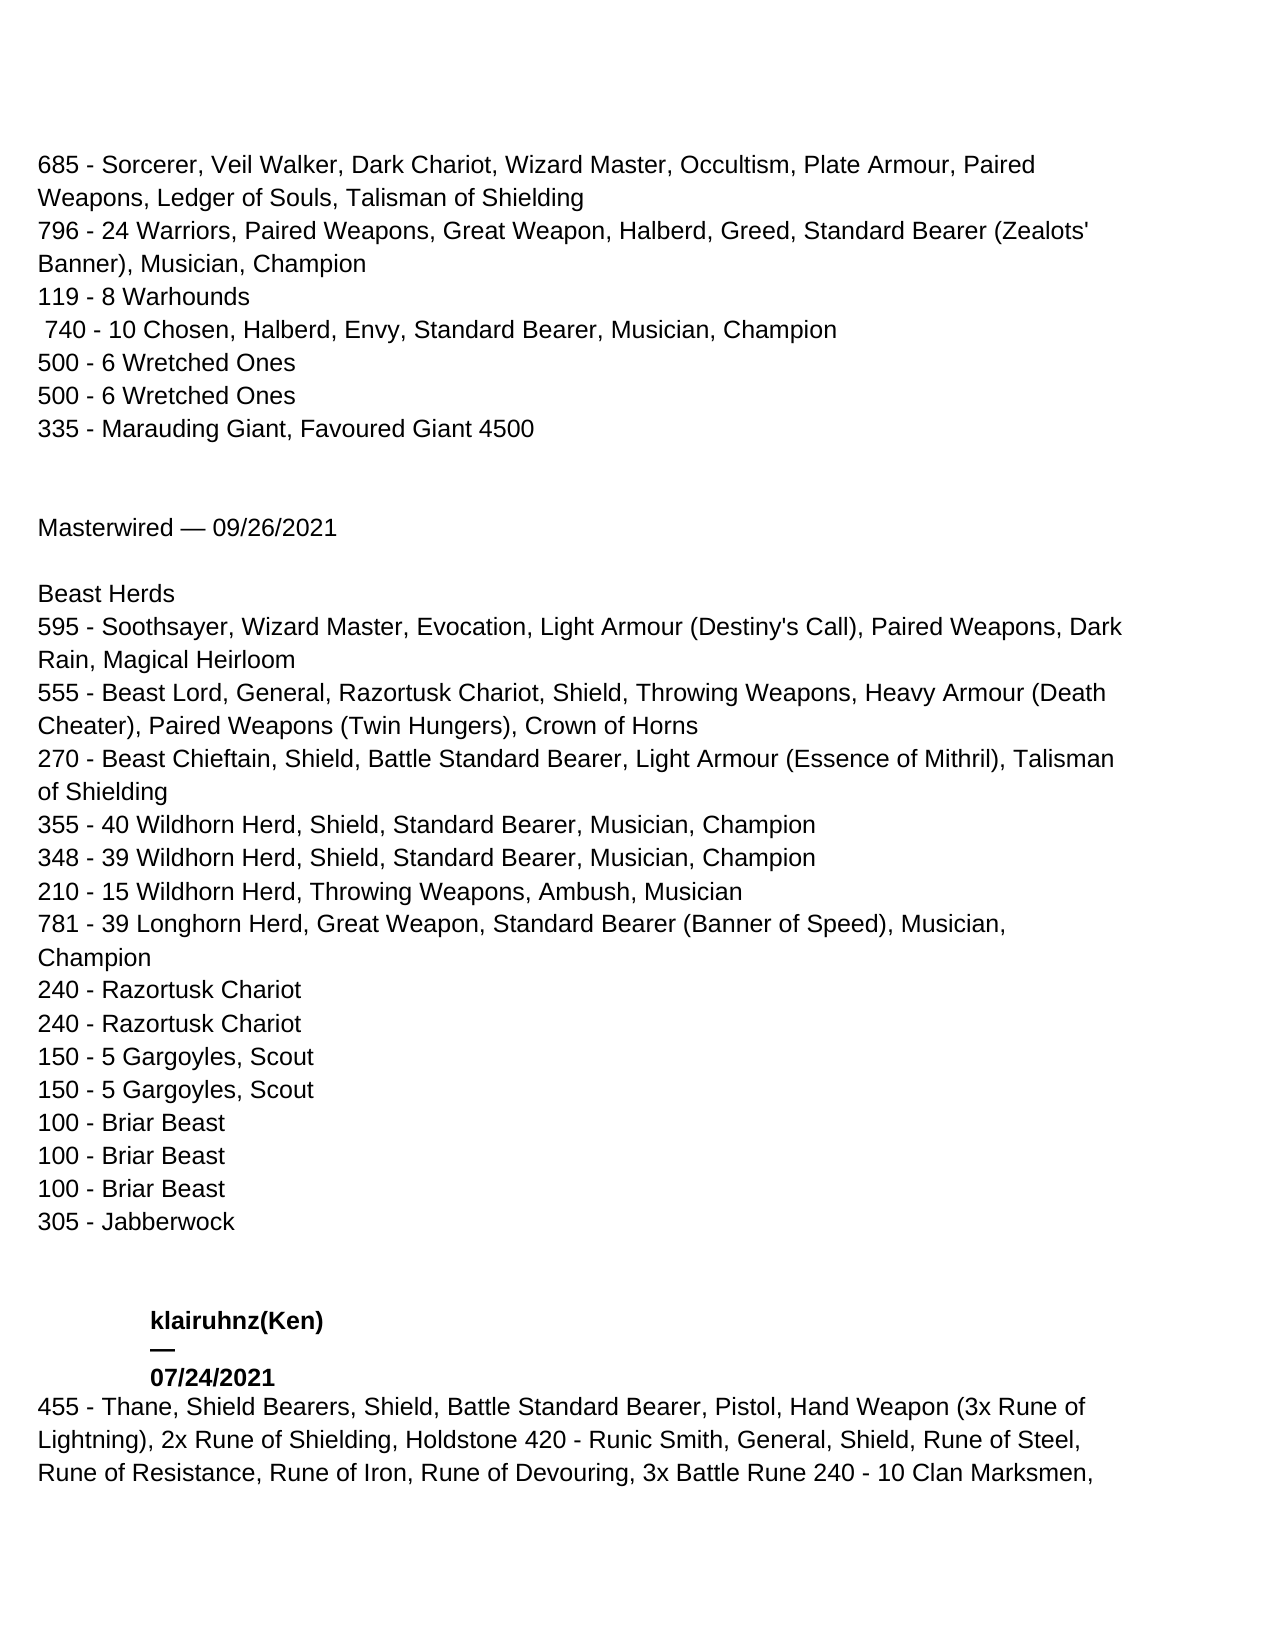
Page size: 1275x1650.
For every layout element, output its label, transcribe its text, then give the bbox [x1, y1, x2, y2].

text Masterwired — 09/26/2021 [37, 513, 1125, 542]
text 305 - Jabberwock [37, 1207, 1125, 1235]
text 685 - Sorcerer, Veil Walker, Dark Chariot, Wizard Master, Occultism, Plate Armour, Paired Weapons, Ledger of Souls, Talisman of Shielding [37, 150, 1125, 212]
text 796 - 24 Warriors, Paired Weapons, Great Weapon, Halberd, Greed, Standard Bearer (Zealots' Banner), Musician, Champion [37, 216, 1125, 278]
text 500 - 6 Wretched Ones [37, 348, 1125, 377]
subtitle — [150, 1334, 1125, 1363]
subtitle 07/24/2021 [150, 1363, 1125, 1392]
text 210 - 15 Wildhorn Herd, Throwing Weapons, Ambush, Musician [37, 876, 1125, 905]
text 270 - Beast Chieftain, Shield, Battle Standard Bearer, Light Armour (Essence of Mithril), Talisman of Shielding [37, 744, 1125, 806]
text 555 - Beast Lord, General, Razortusk Chariot, Shield, Throwing Weapons, Heavy Armour (Death Cheater), Paired Weapons (Twin Hungers), Crown of Horns [37, 678, 1125, 740]
text 348 - 39 Wildhorn Herd, Shield, Standard Bearer, Musician, Champion [37, 843, 1125, 872]
text 335 - Marauding Giant, Favoured Giant 4500 [37, 414, 1125, 443]
text 740 - 10 Chosen, Halberd, Envy, Standard Bearer, Musician, Champion [37, 315, 1125, 344]
text 100 - Briar Beast [37, 1108, 1125, 1136]
text 150 - 5 Gargoyles, Scout [37, 1042, 1125, 1070]
text 150 - 5 Gargoyles, Scout [37, 1074, 1125, 1103]
text 119 - 8 Warhounds [37, 282, 1125, 311]
text 500 - 6 Wretched Ones [37, 381, 1125, 410]
text 100 - Briar Beast [37, 1174, 1125, 1202]
text 100 - Briar Beast [37, 1141, 1125, 1169]
text 595 - Soothsayer, Wizard Master, Evocation, Light Armour (Destiny's Call), Paired Weapons, Dark Rain, Magical Heirloom [37, 612, 1125, 674]
text 240 - Razortusk Chariot [37, 976, 1125, 1004]
subtitle klairuhnz(Ken) [150, 1306, 1125, 1334]
text 781 - 39 Longhorn Herd, Great Weapon, Standard Bearer (Banner of Speed), Musician, Champion [37, 909, 1125, 971]
text 355 - 40 Wildhorn Herd, Shield, Standard Bearer, Musician, Champion [37, 810, 1125, 839]
text Beast Herds [37, 579, 1125, 608]
text 240 - Razortusk Chariot [37, 1008, 1125, 1037]
